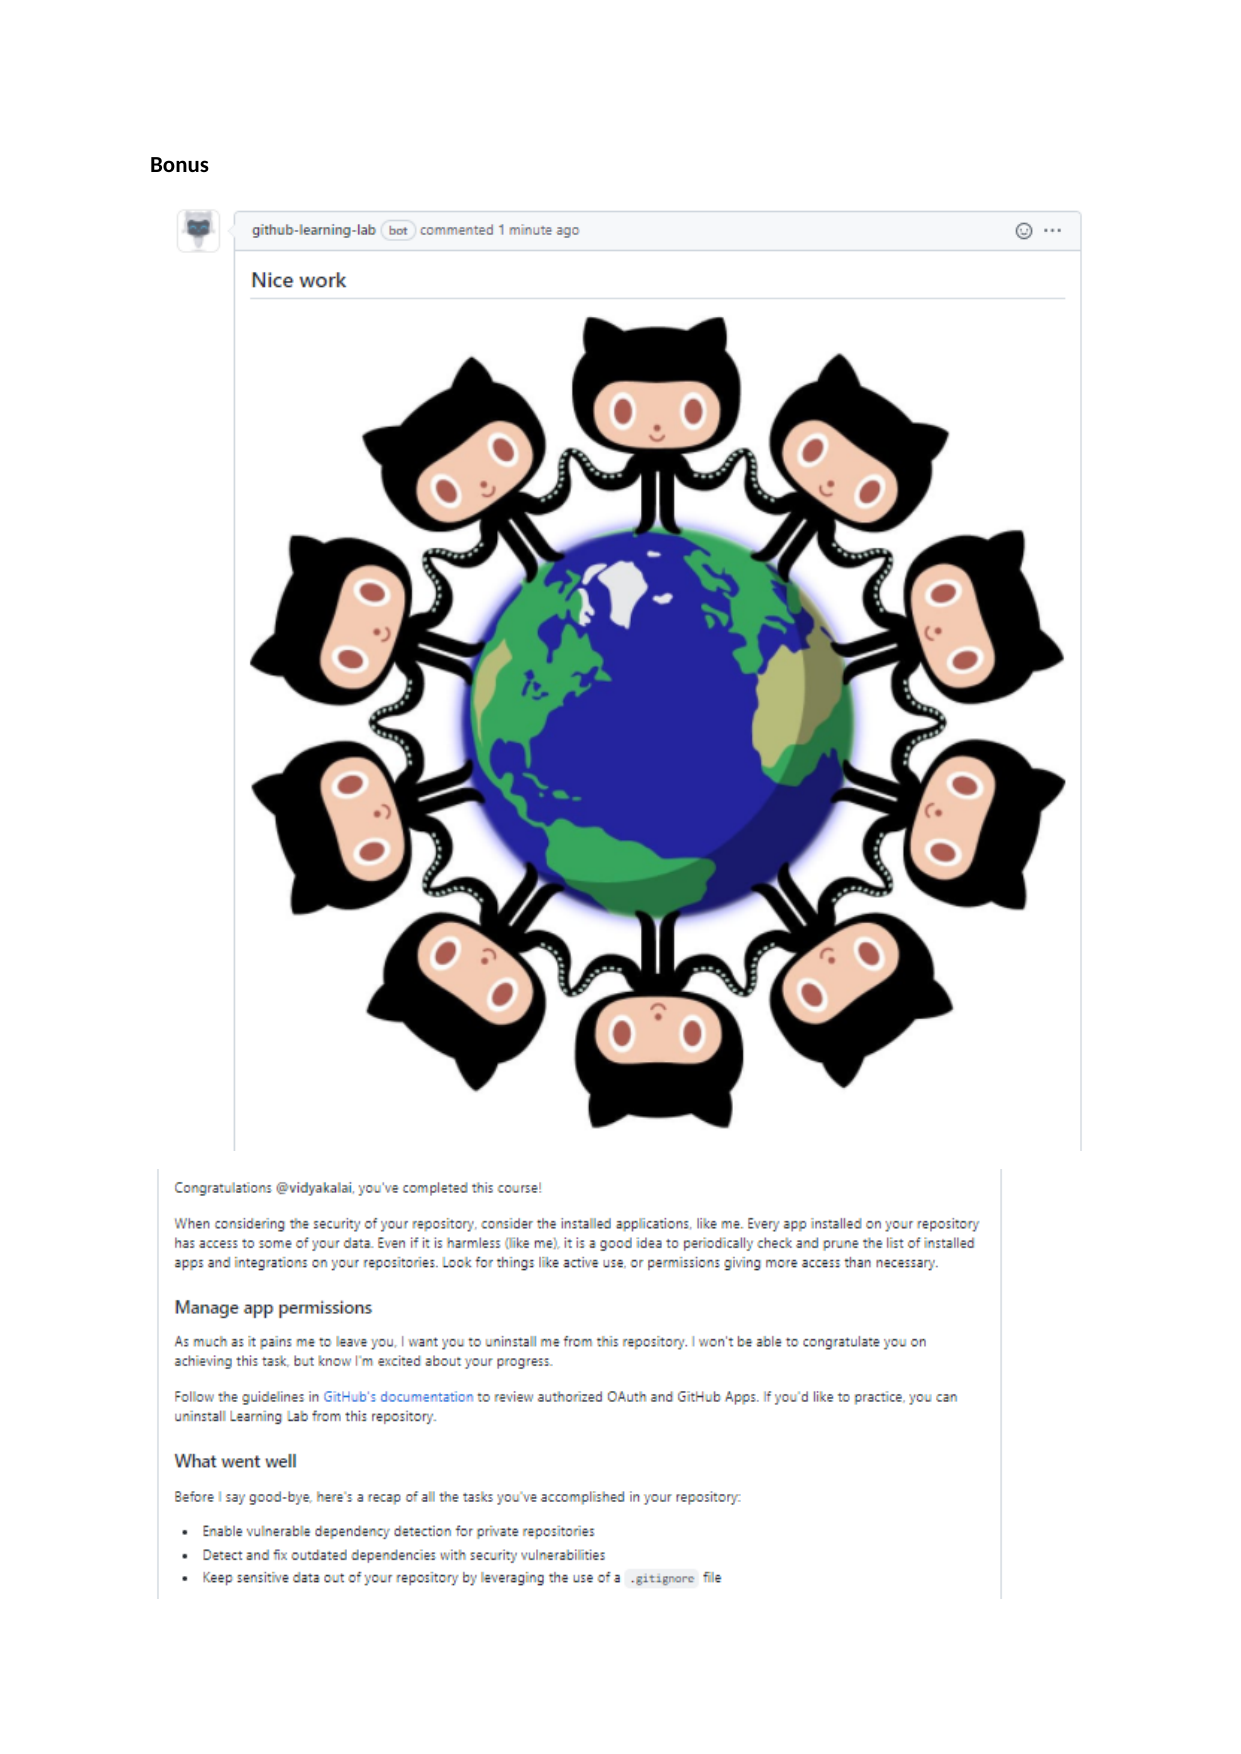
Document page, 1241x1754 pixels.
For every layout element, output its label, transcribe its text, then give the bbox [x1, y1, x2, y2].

picture [150, 196, 1091, 1151]
picture [150, 1169, 1023, 1599]
text Bonus [150, 150, 1090, 178]
